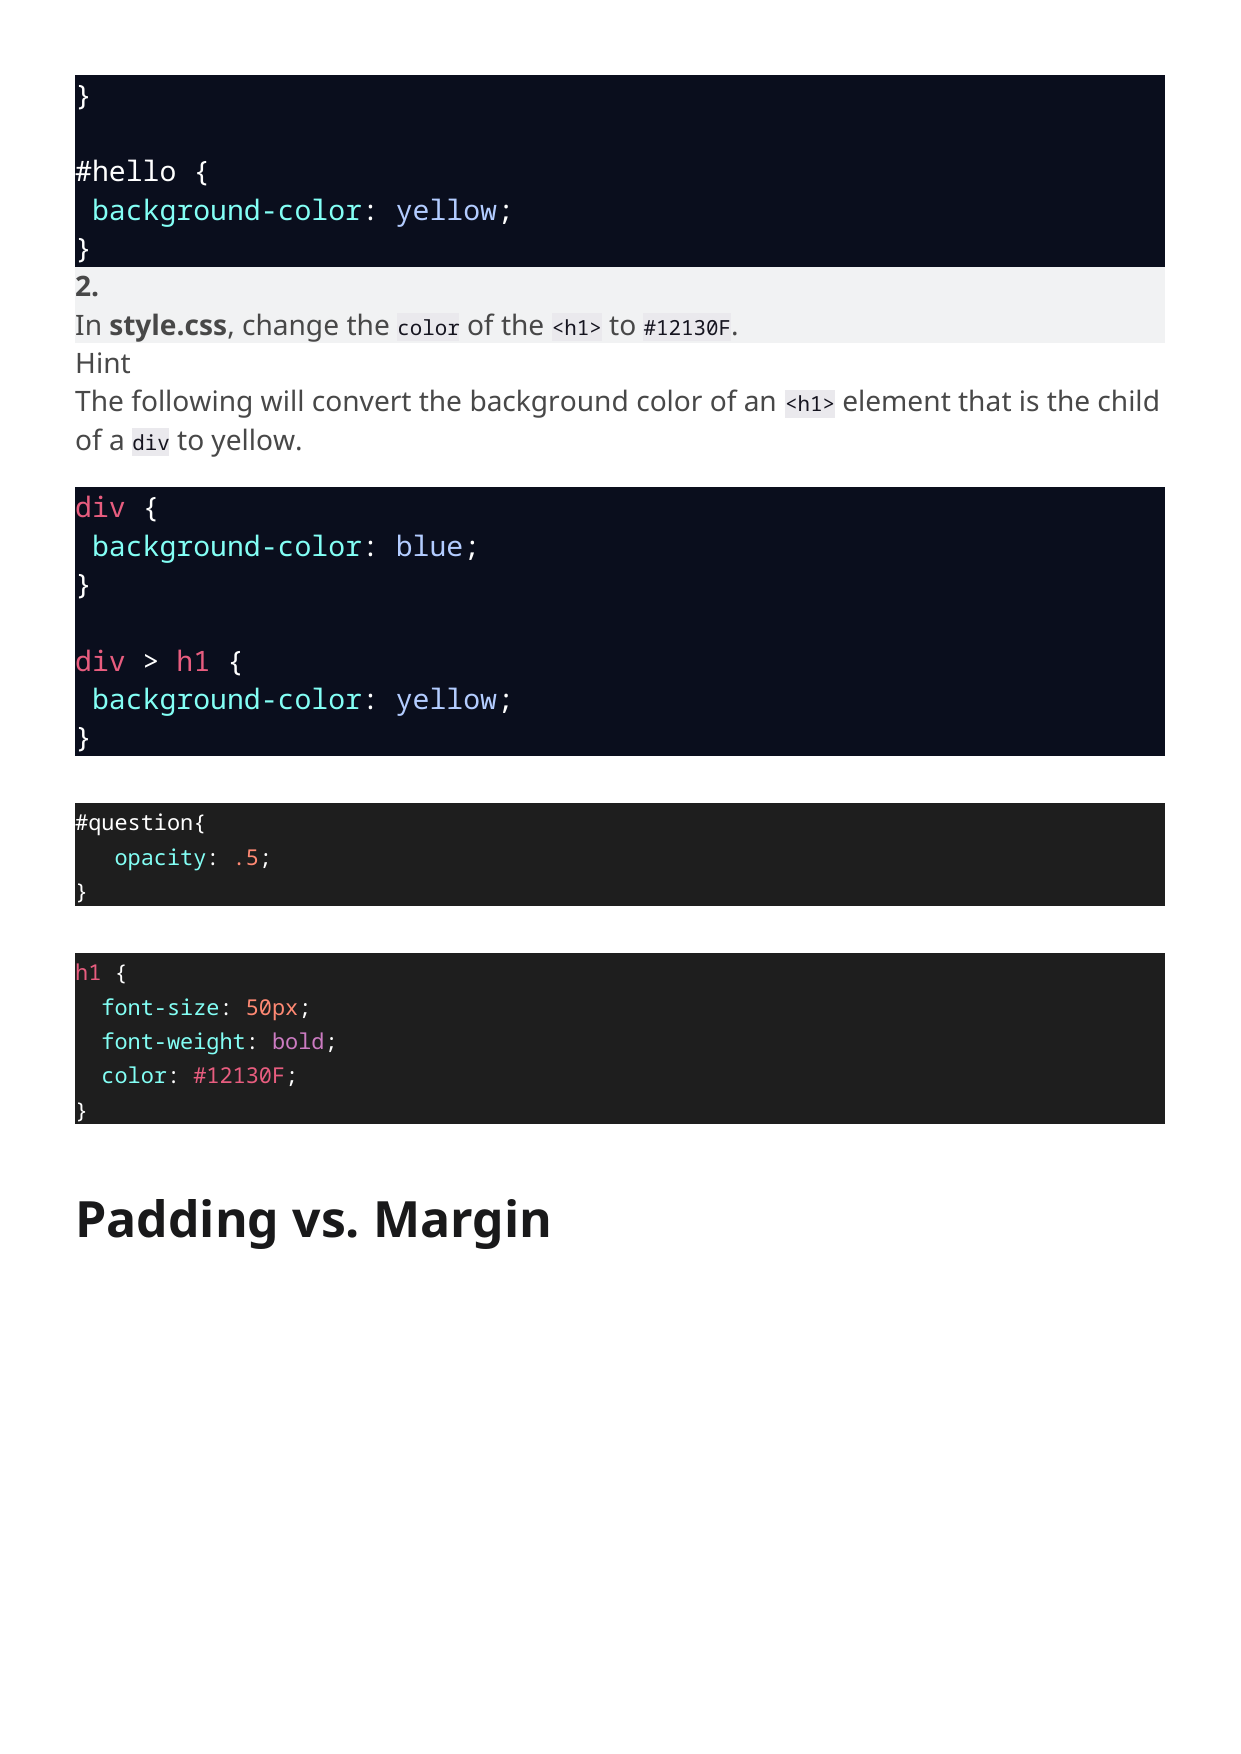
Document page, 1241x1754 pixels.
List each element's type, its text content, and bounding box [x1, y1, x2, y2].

text background-color: yellow; [75, 190, 1165, 228]
text In style.css, change the color of the <h1> to #12130F. [75, 305, 1165, 343]
text Padding vs. Margin [75, 1184, 1165, 1252]
text #question{ [75, 803, 1165, 837]
text Hint [75, 343, 1165, 382]
text background-color: yellow; [75, 679, 1165, 717]
text color: #12130F; [75, 1056, 1165, 1090]
text font-size: 50px; [75, 987, 1165, 1021]
text } [75, 871, 1165, 906]
text #hello { [75, 152, 1165, 190]
text background-color: blue; [75, 526, 1165, 564]
text opacity: .5; [75, 837, 1165, 871]
text 2. [75, 267, 1165, 305]
text h1 { [75, 953, 1165, 987]
text The following will convert the background color of an <h1> element that is the child of a div to yellow. [75, 382, 1165, 458]
text } [75, 75, 1165, 113]
text div > h1 { [75, 641, 1165, 679]
text font-weight: bold; [75, 1021, 1165, 1056]
text div { [75, 487, 1165, 526]
text } [75, 228, 1165, 267]
text } [75, 717, 1165, 756]
text } [75, 564, 1165, 602]
text } [75, 1090, 1165, 1124]
